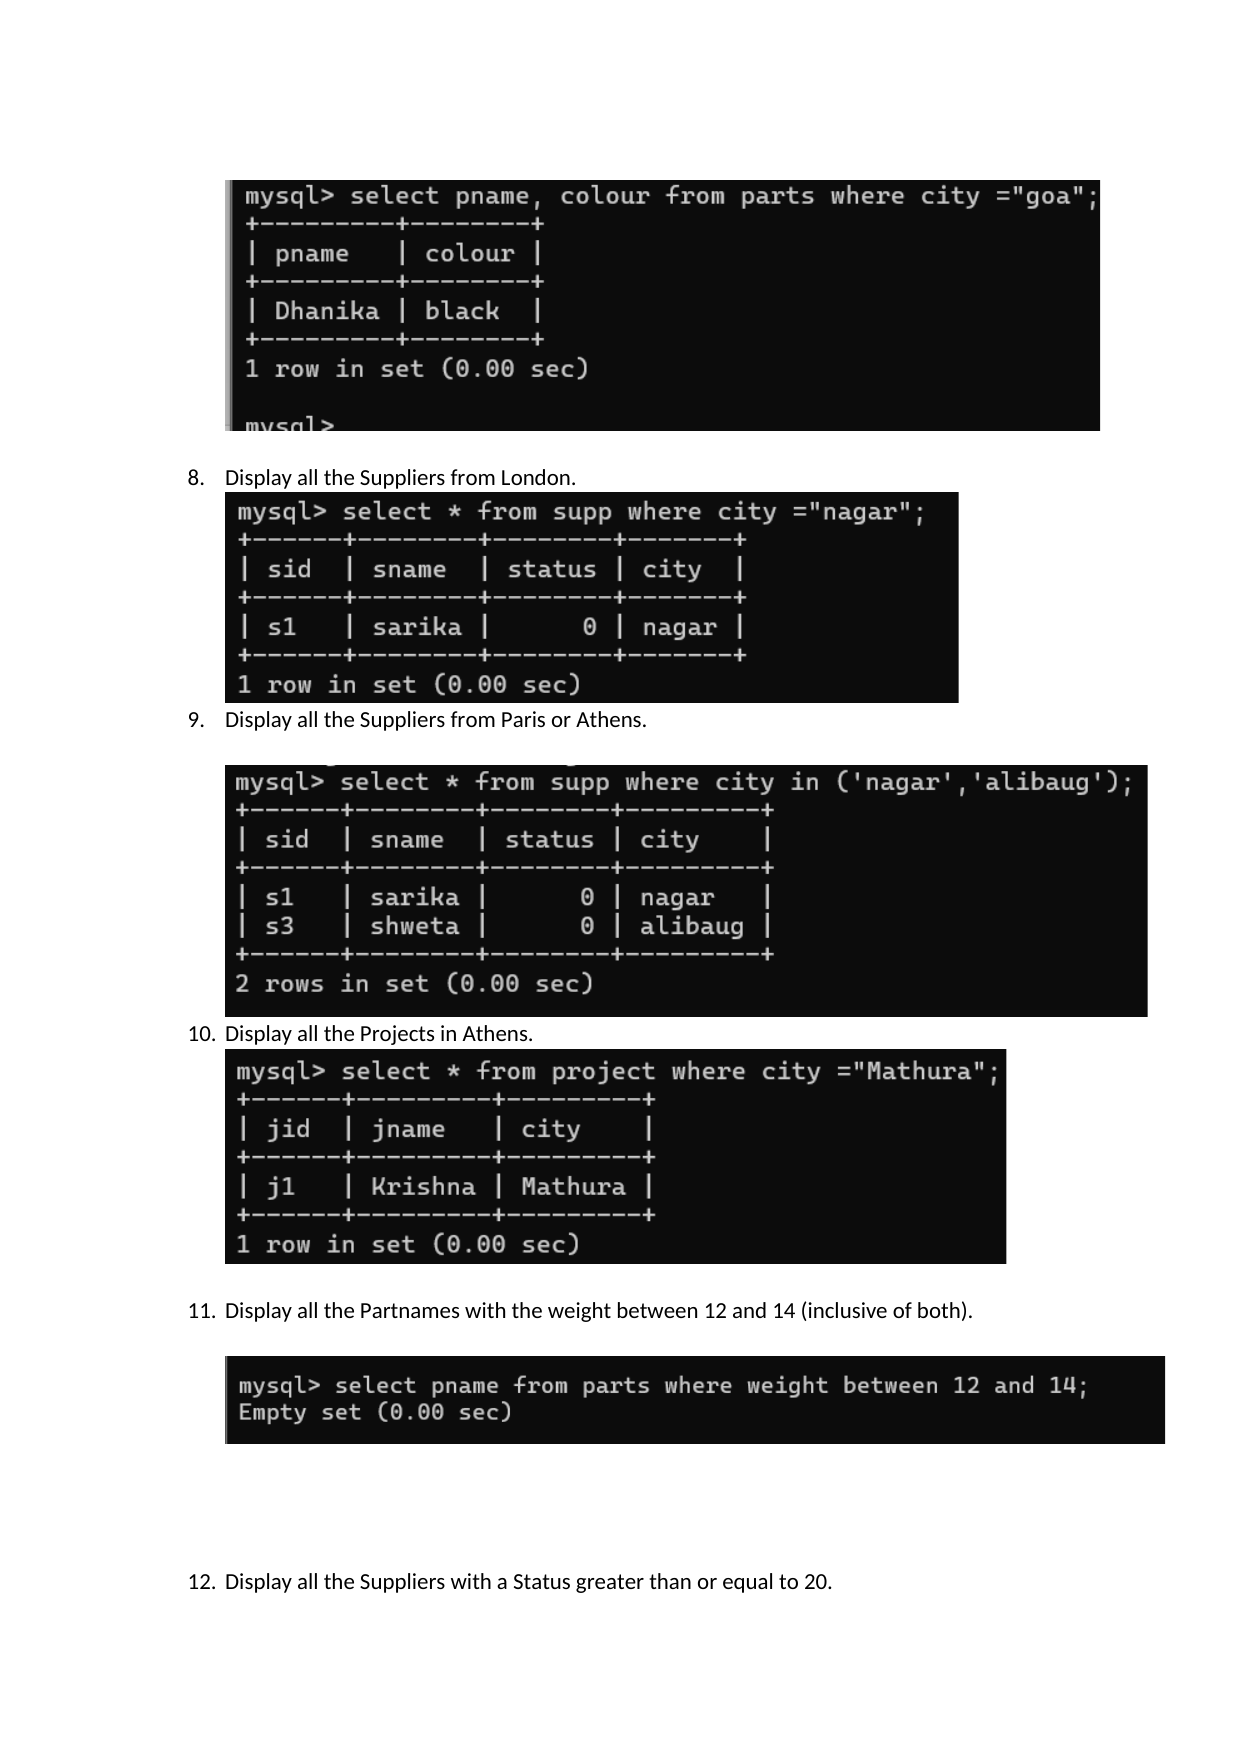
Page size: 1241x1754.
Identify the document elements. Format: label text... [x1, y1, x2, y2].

list Display all the Suppliers with a Status greater than or equal to 20. [187, 1567, 1090, 1595]
list Display all the Partnames with the weight between 12 and 14 (inclusive of both). [187, 1296, 1090, 1324]
picture [225, 180, 1100, 431]
list Display all the Suppliers from Paris or Athens. [187, 705, 1090, 733]
picture [225, 1049, 1007, 1264]
picture [225, 492, 959, 703]
list Display all the Projects in Athens. [187, 1019, 1090, 1047]
list Display all the Suppliers from London. [187, 463, 1090, 491]
picture [225, 765, 1148, 1017]
picture [225, 1356, 1166, 1444]
